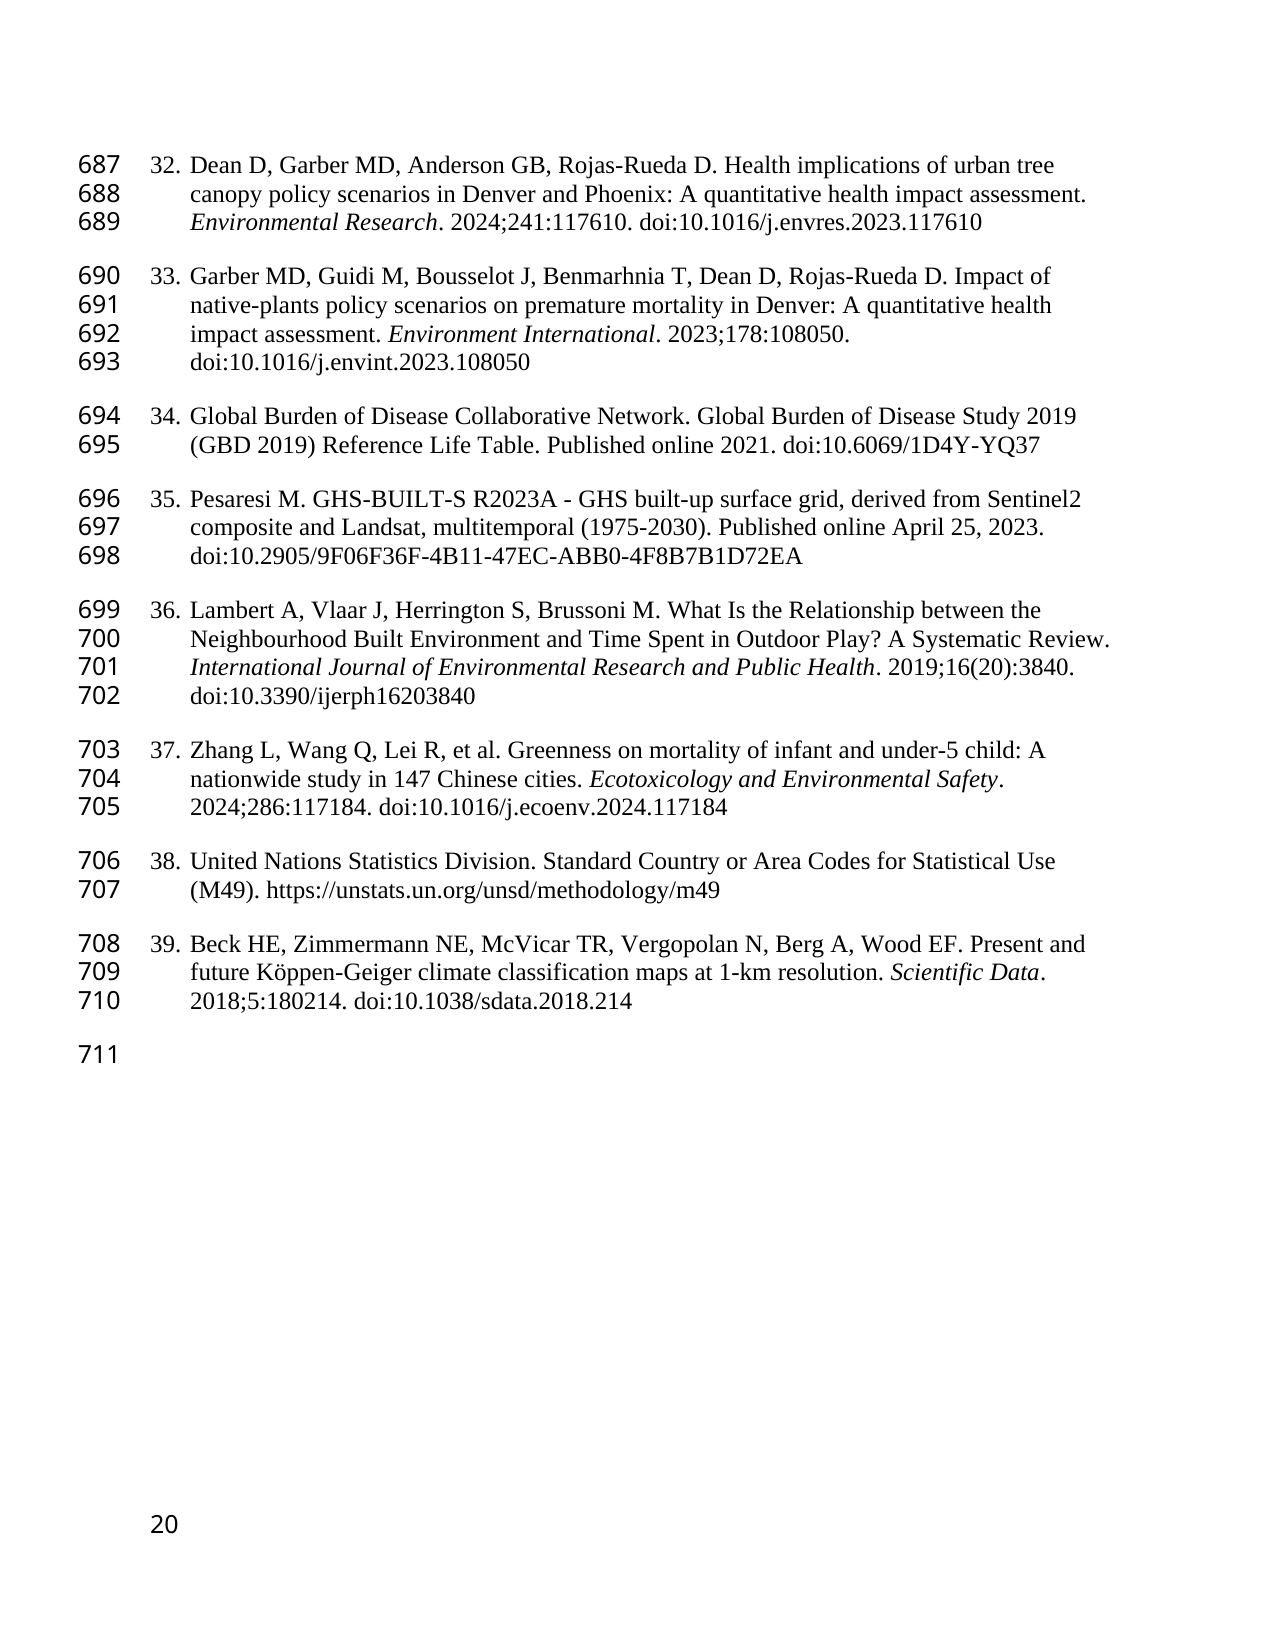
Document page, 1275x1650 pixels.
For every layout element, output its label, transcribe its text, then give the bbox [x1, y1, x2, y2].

text 39. Beck HE, Zimmermann NE, McVicar TR, Vergopolan N, Berg A, Wood EF. Present and future Köppen-Geiger climate classification maps at 1-km resolution. Scientific Data. 2018;5:180214. doi:10.1038/sdata.2018.214 [150, 929, 1125, 1015]
text 36. Lambert A, Vlaar J, Herrington S, Brussoni M. What Is the Relationship between the Neighbourhood Built Environment and Time Spent in Outdoor Play? A Systematic Review. International Journal of Environmental Research and Public Health. 2019;16(20):3840. doi:10.3390/ijerph16203840 [150, 595, 1125, 710]
text 35. Pesaresi M. GHS-BUILT-S R2023A - GHS built-up surface grid, derived from Sentinel2 composite and Landsat, multitemporal (1975-2030). Published online April 25, 2023. doi:10.2905/9F06F36F-4B11-47EC-ABB0-4F8B7B1D72EA [150, 484, 1125, 570]
text 34. Global Burden of Disease Collaborative Network. Global Burden of Disease Study 2019 (GBD 2019) Reference Life Table. Published online 2021. doi:10.6069/1D4Y-YQ37 [150, 401, 1125, 459]
text 37. Zhang L, Wang Q, Lei R, et al. Greenness on mortality of infant and under-5 child: A nationwide study in 147 Chinese cities. Ecotoxicology and Environmental Safety. 2024;286:117184. doi:10.1016/j.ecoenv.2024.117184 [150, 735, 1125, 821]
text 38. United Nations Statistics Division. Standard Country or Area Codes for Statistical Use (M49). https://unstats.un.org/unsd/methodology/m49 [150, 846, 1125, 904]
